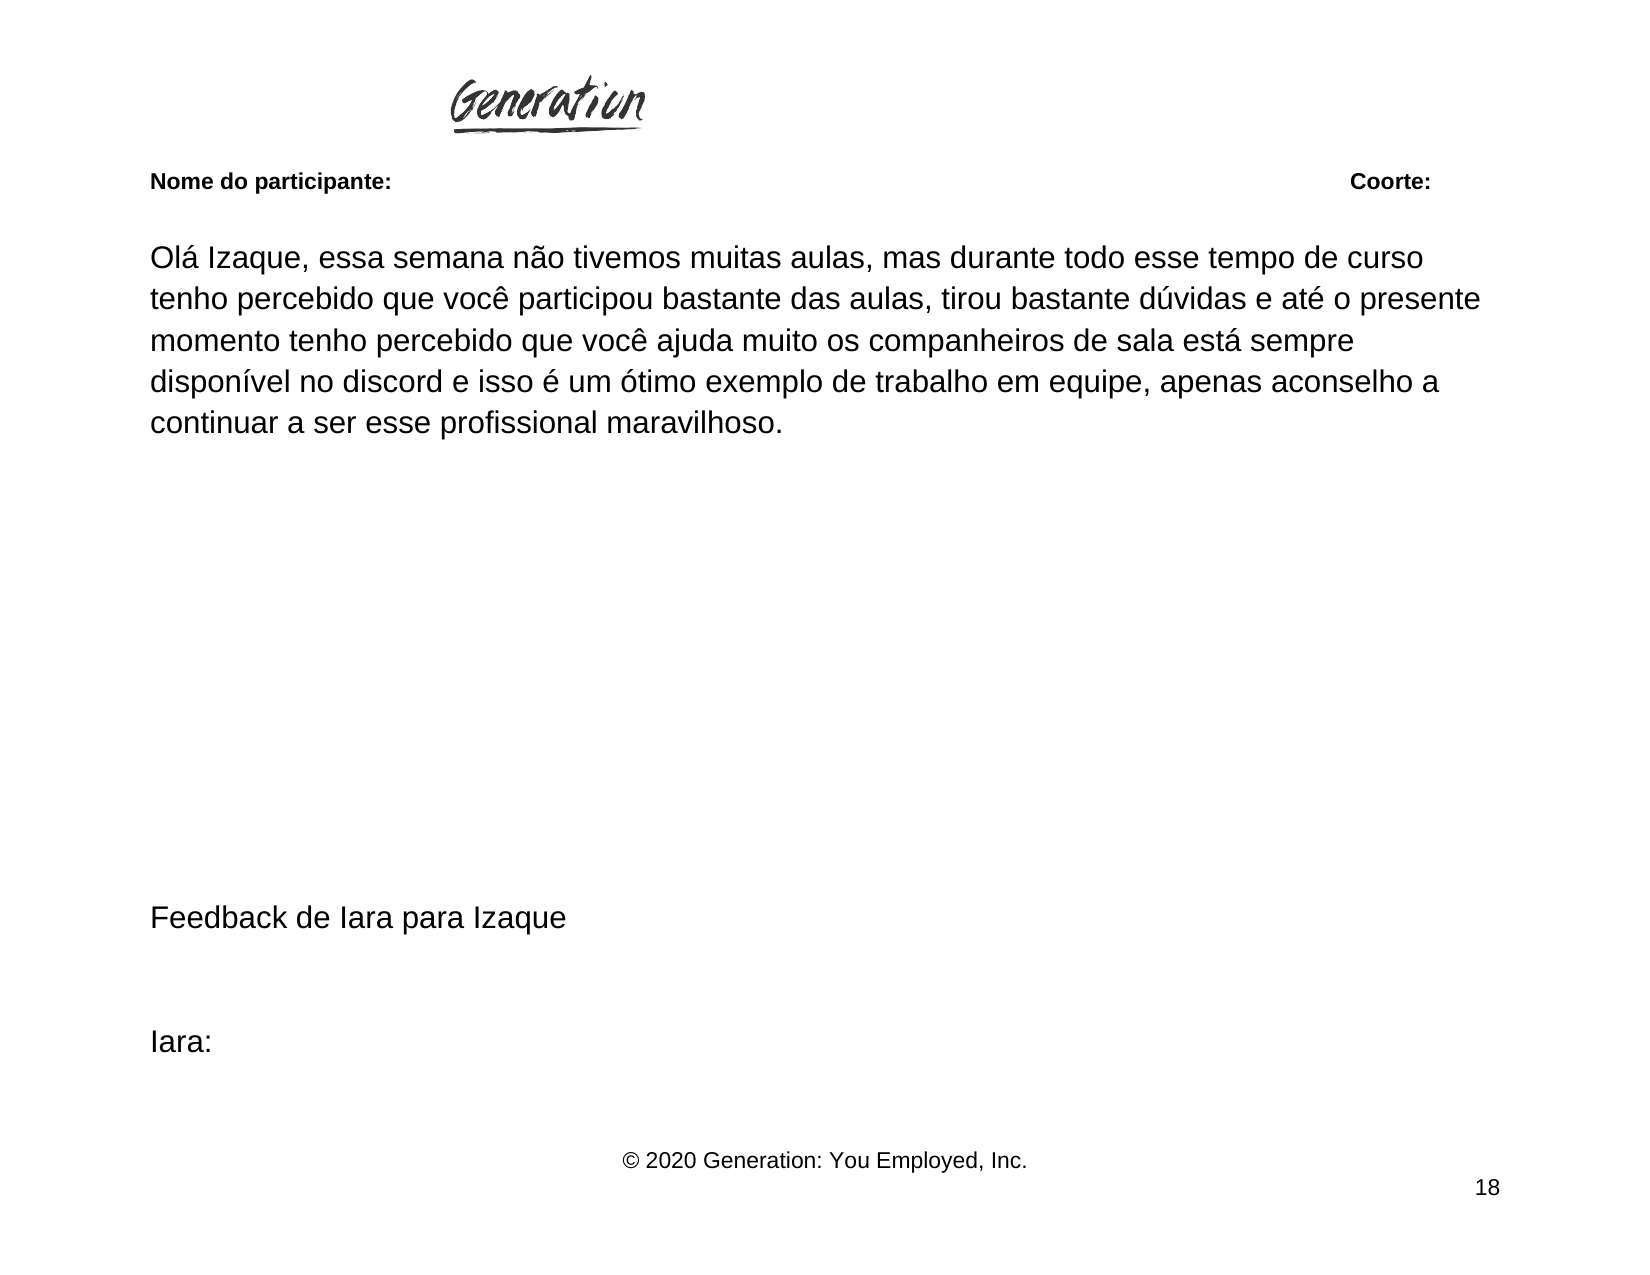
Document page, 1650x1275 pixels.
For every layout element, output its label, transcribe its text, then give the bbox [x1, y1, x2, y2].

text Olá Izaque, essa semana não tivemos muitas aulas, mas durante todo esse tempo de curso tenho percebido que você participou bastante das aulas, tirou bastante dúvidas e até o presente momento tenho percebido que você ajuda muito os companheiros de sala está sempre disponível no discord e isso é um ótimo exemplo de trabalho em equipe, apenas aconselho a continuar a ser esse profissional maravilhoso. [150, 239, 1500, 440]
text Iara: [150, 1023, 1500, 1059]
text Feedback de Iara para Izaque [150, 899, 1500, 935]
picture [450, 75, 646, 134]
